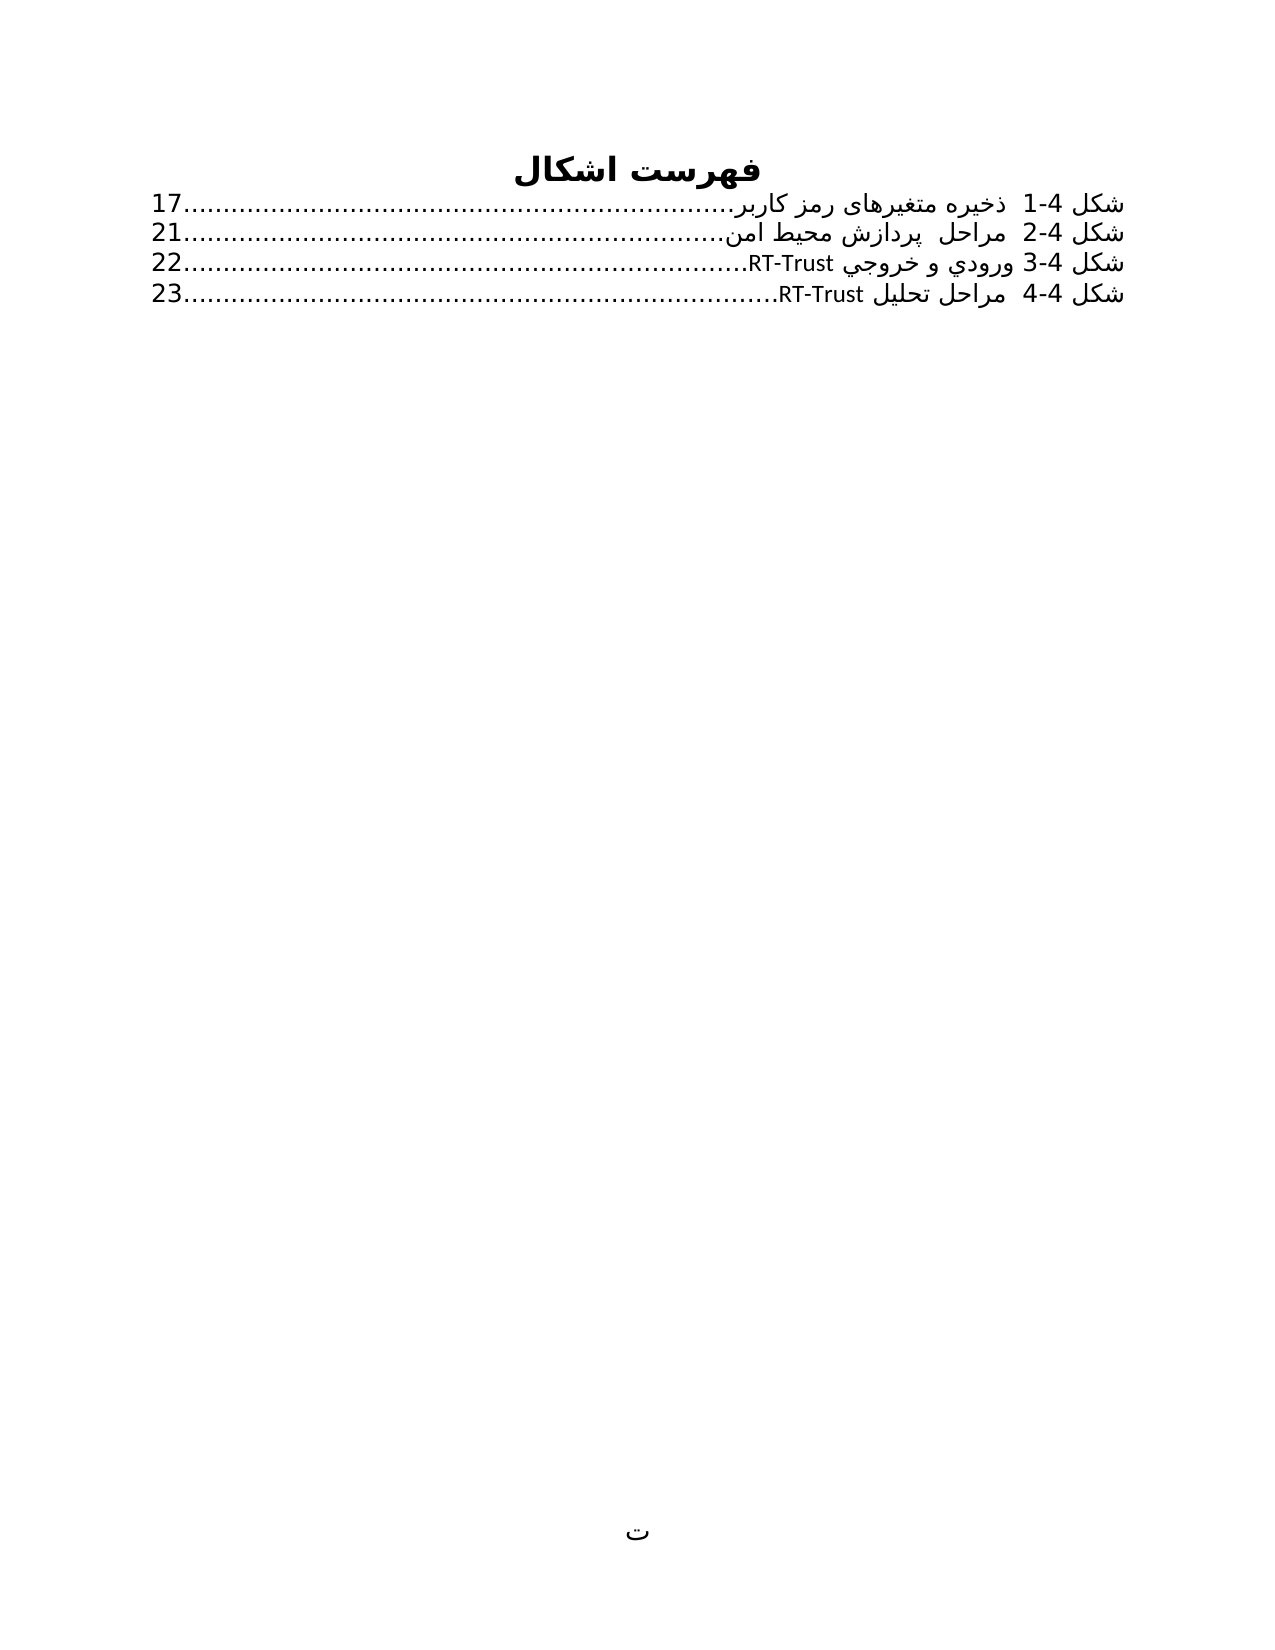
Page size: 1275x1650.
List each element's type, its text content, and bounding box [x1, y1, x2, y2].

text فهرست اشکال [150, 150, 1125, 189]
text شکل ‏4-1 ذخیره متغیرهای رمز کاربر 17 [150, 189, 1125, 218]
text شکل ‏4-4 مراحل تحلیل RT-Trust 23 [150, 278, 1125, 308]
text شکل ‏4-2 مراحل پردازش محيط امن 21 [150, 218, 1125, 247]
text شکل ‏4-3 ورودي و خروجي RT-Trust 22 [150, 247, 1125, 278]
